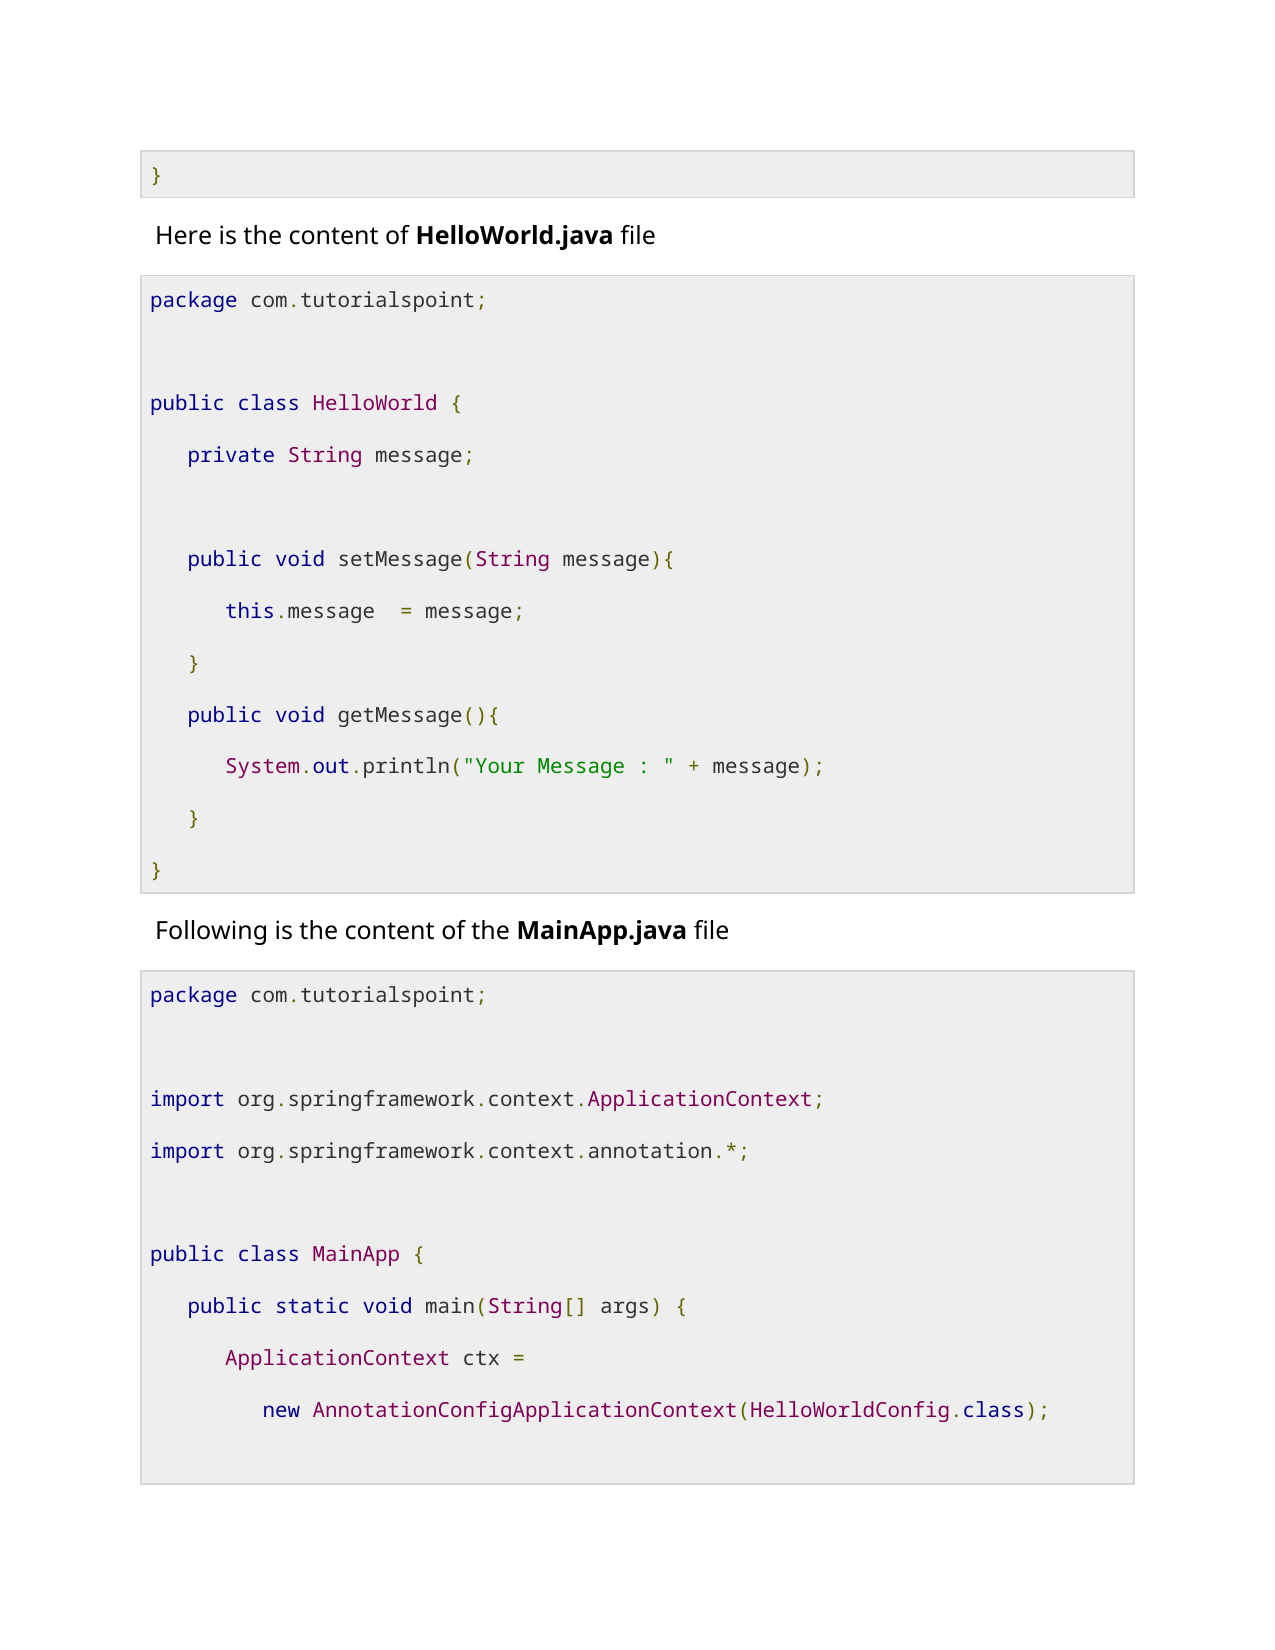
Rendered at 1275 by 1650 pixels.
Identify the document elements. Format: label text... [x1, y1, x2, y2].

text System.out.println("Your Message : " + message); [142, 742, 1133, 780]
text public class HelloWorld { [142, 378, 1133, 417]
text import org.springframework.context.ApplicationContext; [142, 1074, 1133, 1112]
text ApplicationContext ctx = [142, 1333, 1133, 1372]
text package com.tutorialspoint; [142, 276, 1133, 313]
text } [142, 793, 1133, 832]
text public void getMessage(){ [142, 690, 1133, 728]
text Here is the content of HelloWorld.java file [155, 214, 1120, 251]
text new AnnotationConfigApplicationContext(HelloWorldConfig.class); [142, 1385, 1133, 1423]
text public class MainApp { [142, 1229, 1133, 1268]
text private String message; [142, 430, 1133, 469]
text } [142, 845, 1133, 892]
text public void setMessage(String message){ [142, 534, 1133, 572]
text } [142, 638, 1133, 676]
text import org.springframework.context.annotation.*; [142, 1126, 1133, 1164]
text } [142, 152, 1133, 197]
text Following is the content of the MainApp.java file [155, 909, 1120, 947]
text package com.tutorialspoint; [142, 972, 1133, 1008]
text public static void main(String[] args) { [142, 1281, 1133, 1320]
text this.message = message; [142, 586, 1133, 624]
